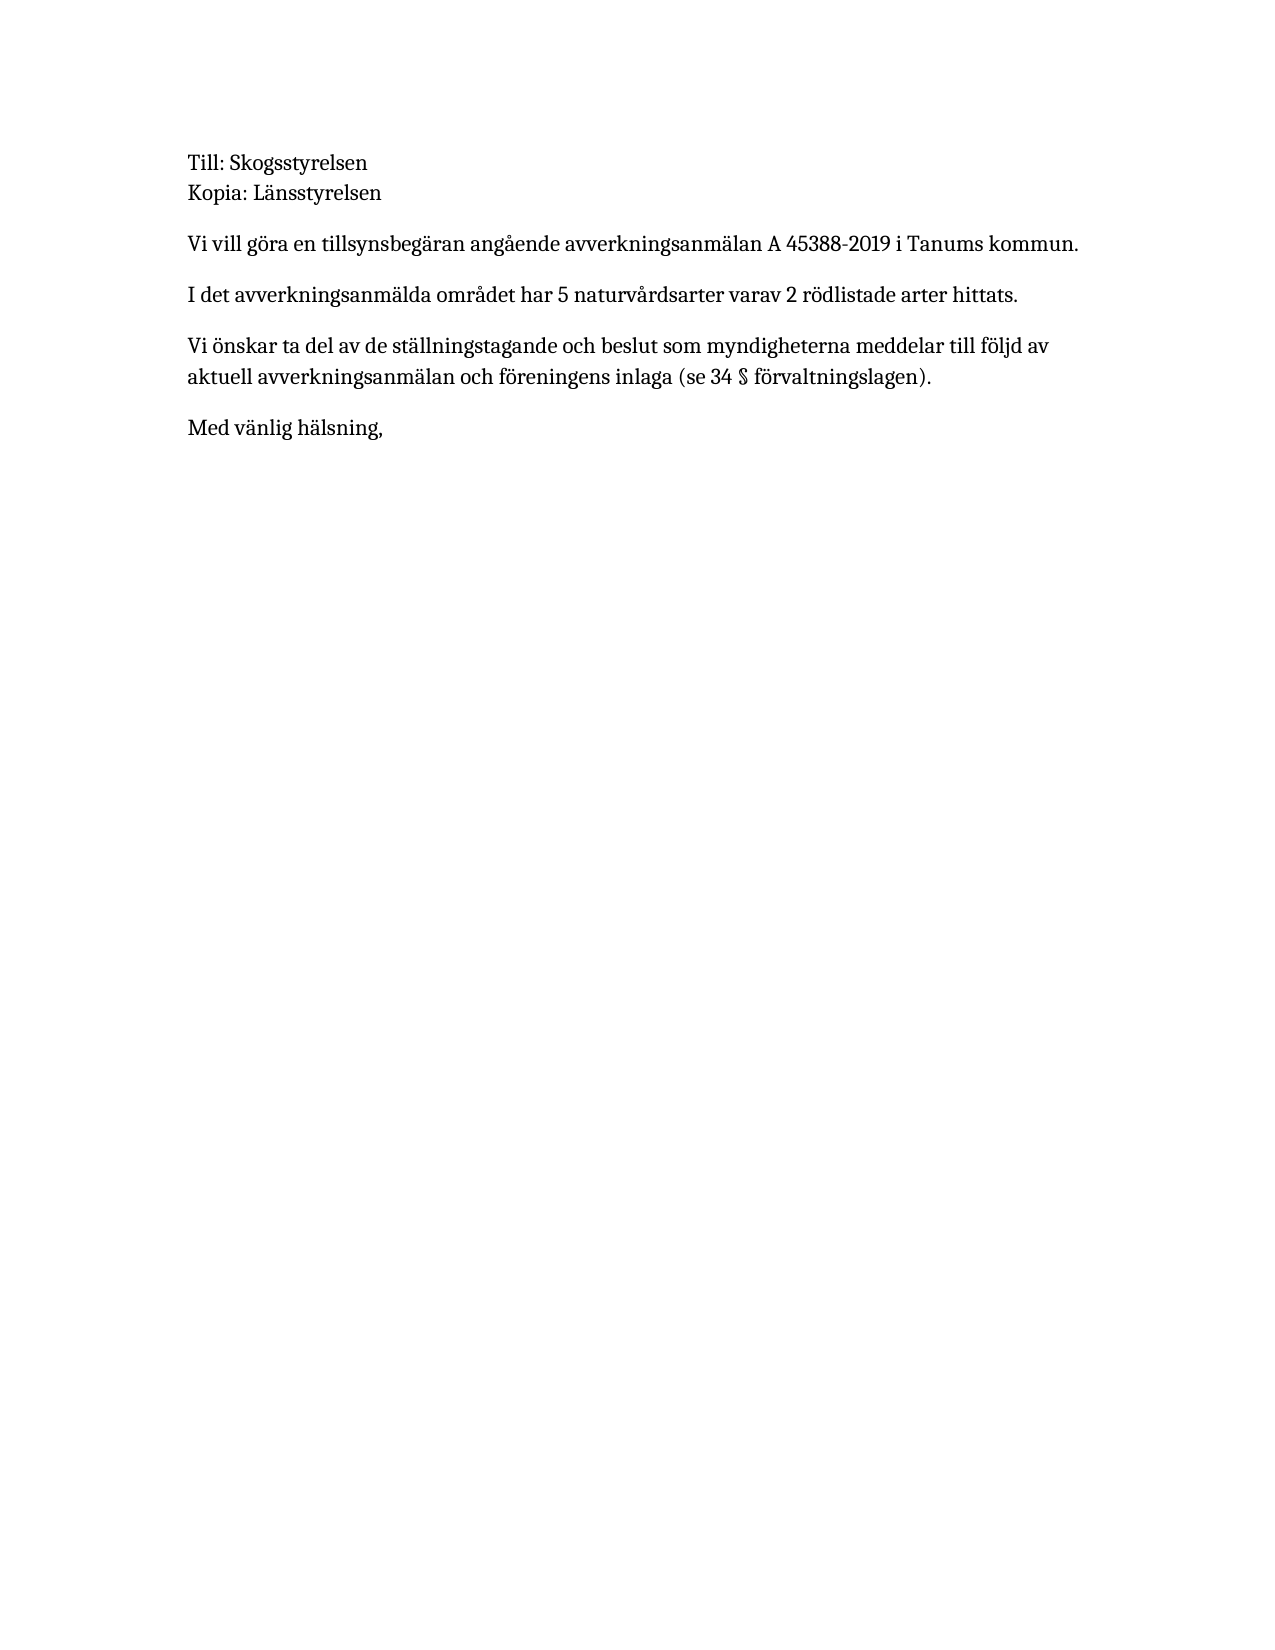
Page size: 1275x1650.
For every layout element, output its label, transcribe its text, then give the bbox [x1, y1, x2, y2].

text Vi vill göra en tillsynsbegäran angående avverkningsanmälan A 45388-2019 i Tanums kommun. [187, 231, 1087, 258]
text I det avverkningsanmälda området har 5 naturvårdsarter varav 2 rödlistade arter hittats. [187, 282, 1087, 309]
text Vi önskar ta del av de ställningstagande och beslut som myndigheterna meddelar till följd av aktuell avverkningsanmälan och föreningens inlaga (se 34 § förvaltningslagen). [187, 333, 1087, 390]
text Med vänlig hälsning, [187, 414, 1087, 471]
text Till: Skogsstyrelsen Kopia: Länsstyrelsen [187, 150, 1087, 207]
